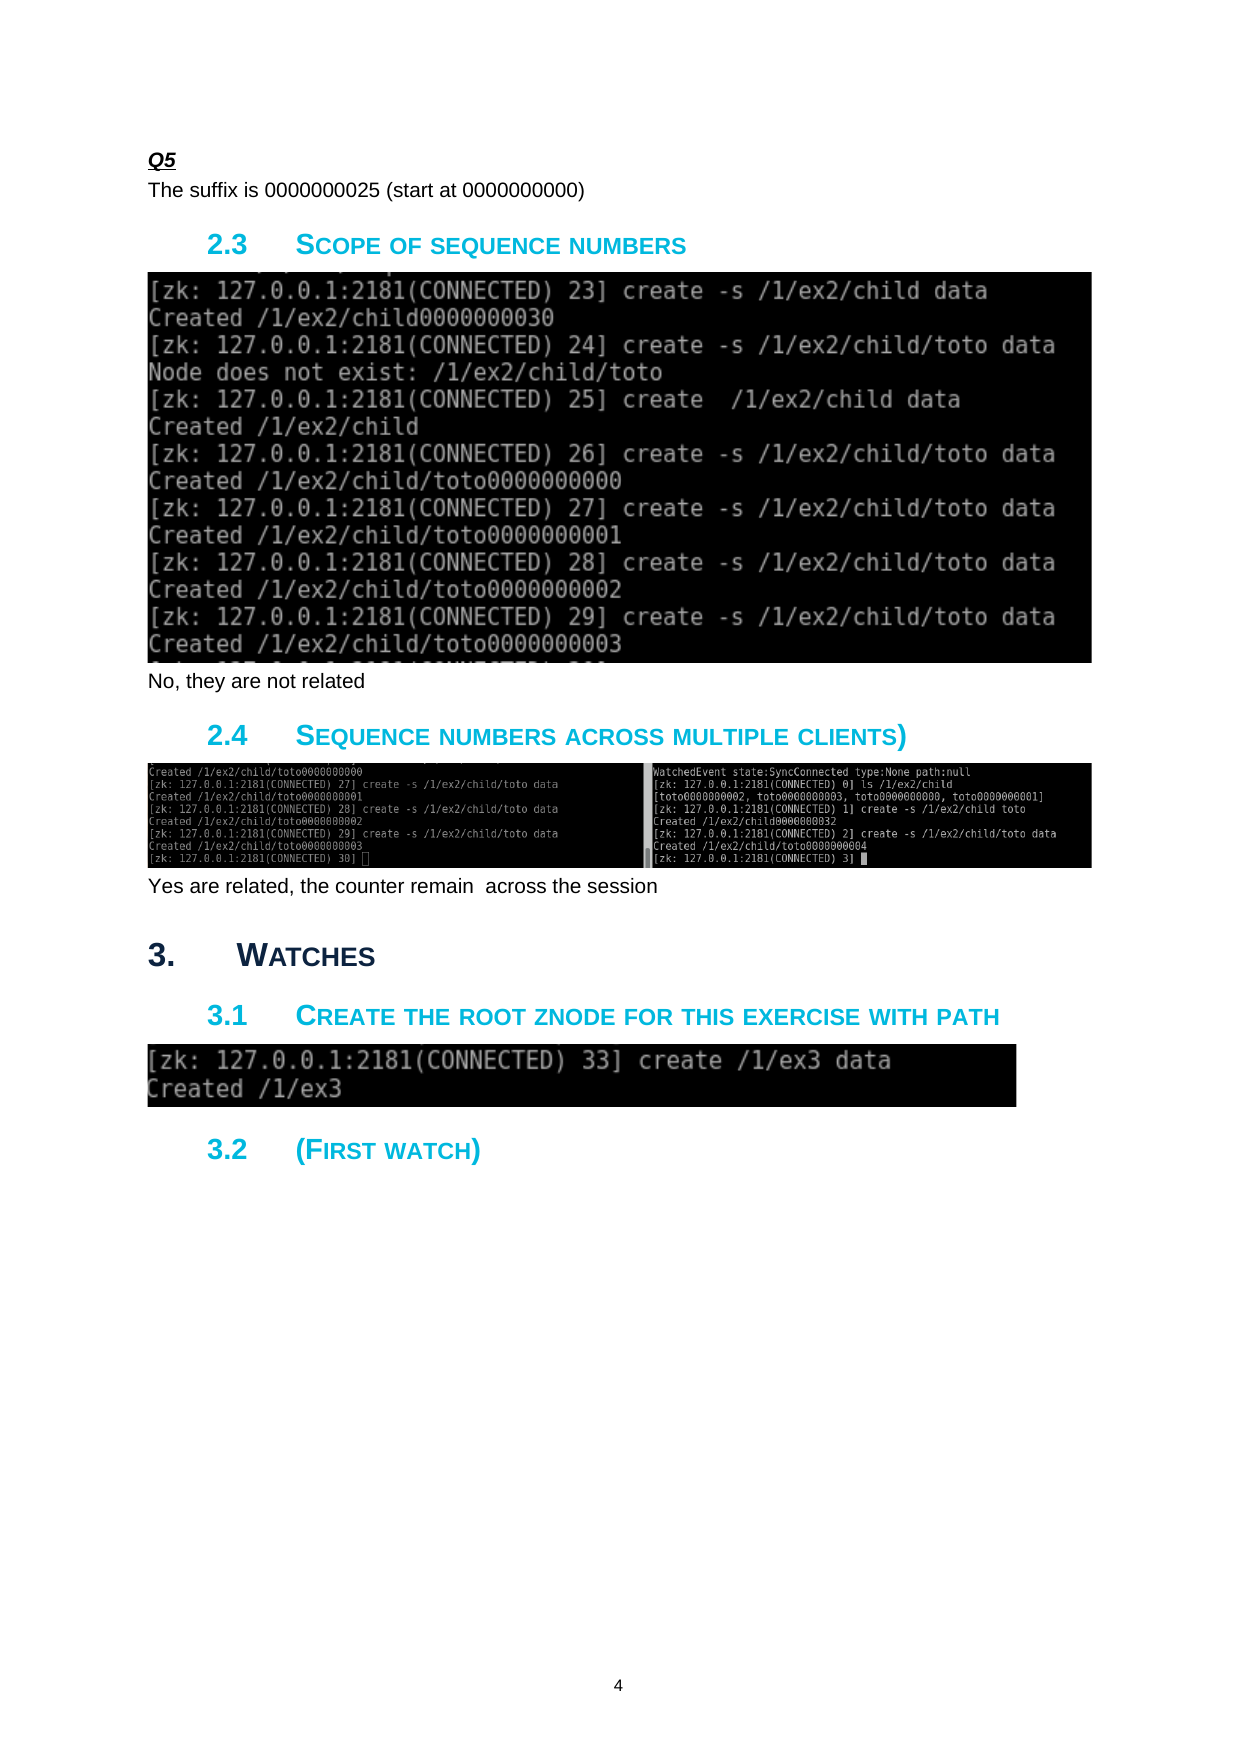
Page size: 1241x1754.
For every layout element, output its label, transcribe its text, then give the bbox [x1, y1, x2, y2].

subtitle Sequence numbers across multiple clients) [207, 717, 1092, 751]
subtitle Q5 [148, 148, 1092, 172]
subtitle Scope of sequence numbers [207, 227, 1092, 260]
subtitle Watches [148, 935, 1092, 973]
picture [147, 272, 1092, 663]
subtitle (First watch) [207, 1132, 1092, 1166]
text Yes are related, the counter remain across the session [148, 873, 1092, 897]
picture [147, 1044, 1017, 1107]
subtitle Create the root znode for this exercise with path [207, 998, 1092, 1032]
picture [147, 763, 1092, 868]
text No, they are not related [148, 668, 1092, 692]
text The suffix is 0000000025 (start at 0000000000) [148, 178, 1092, 202]
